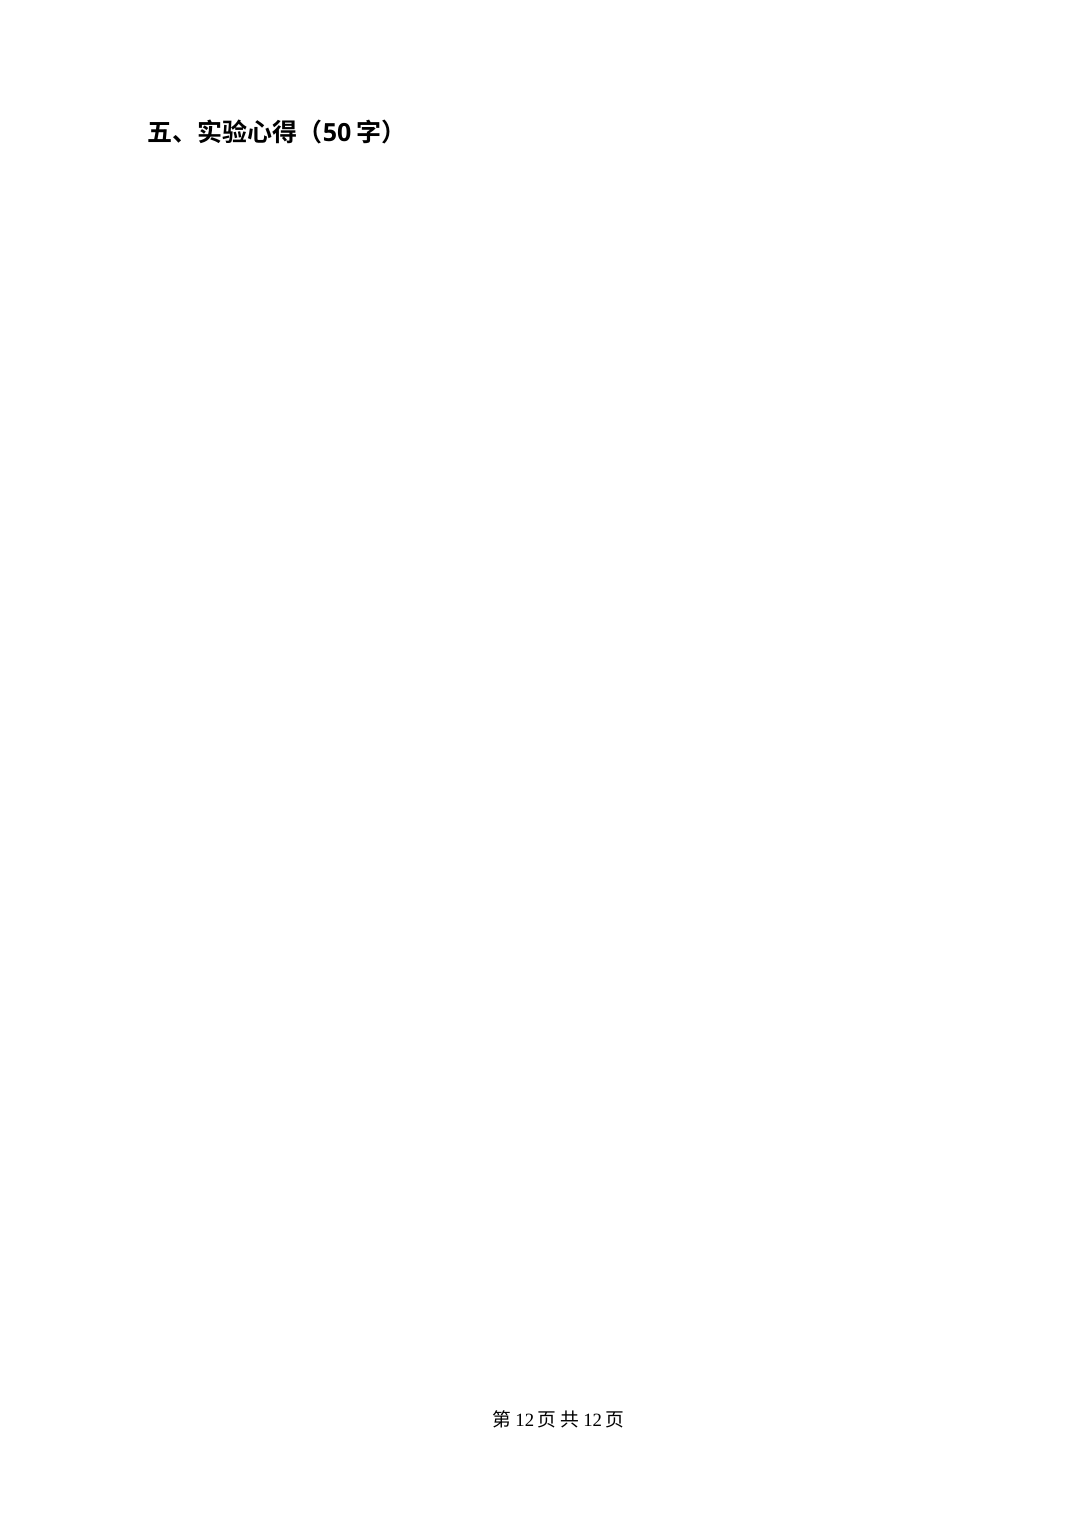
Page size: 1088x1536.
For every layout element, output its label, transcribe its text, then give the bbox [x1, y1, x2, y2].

text 实验心得（50字） [148, 98, 969, 163]
